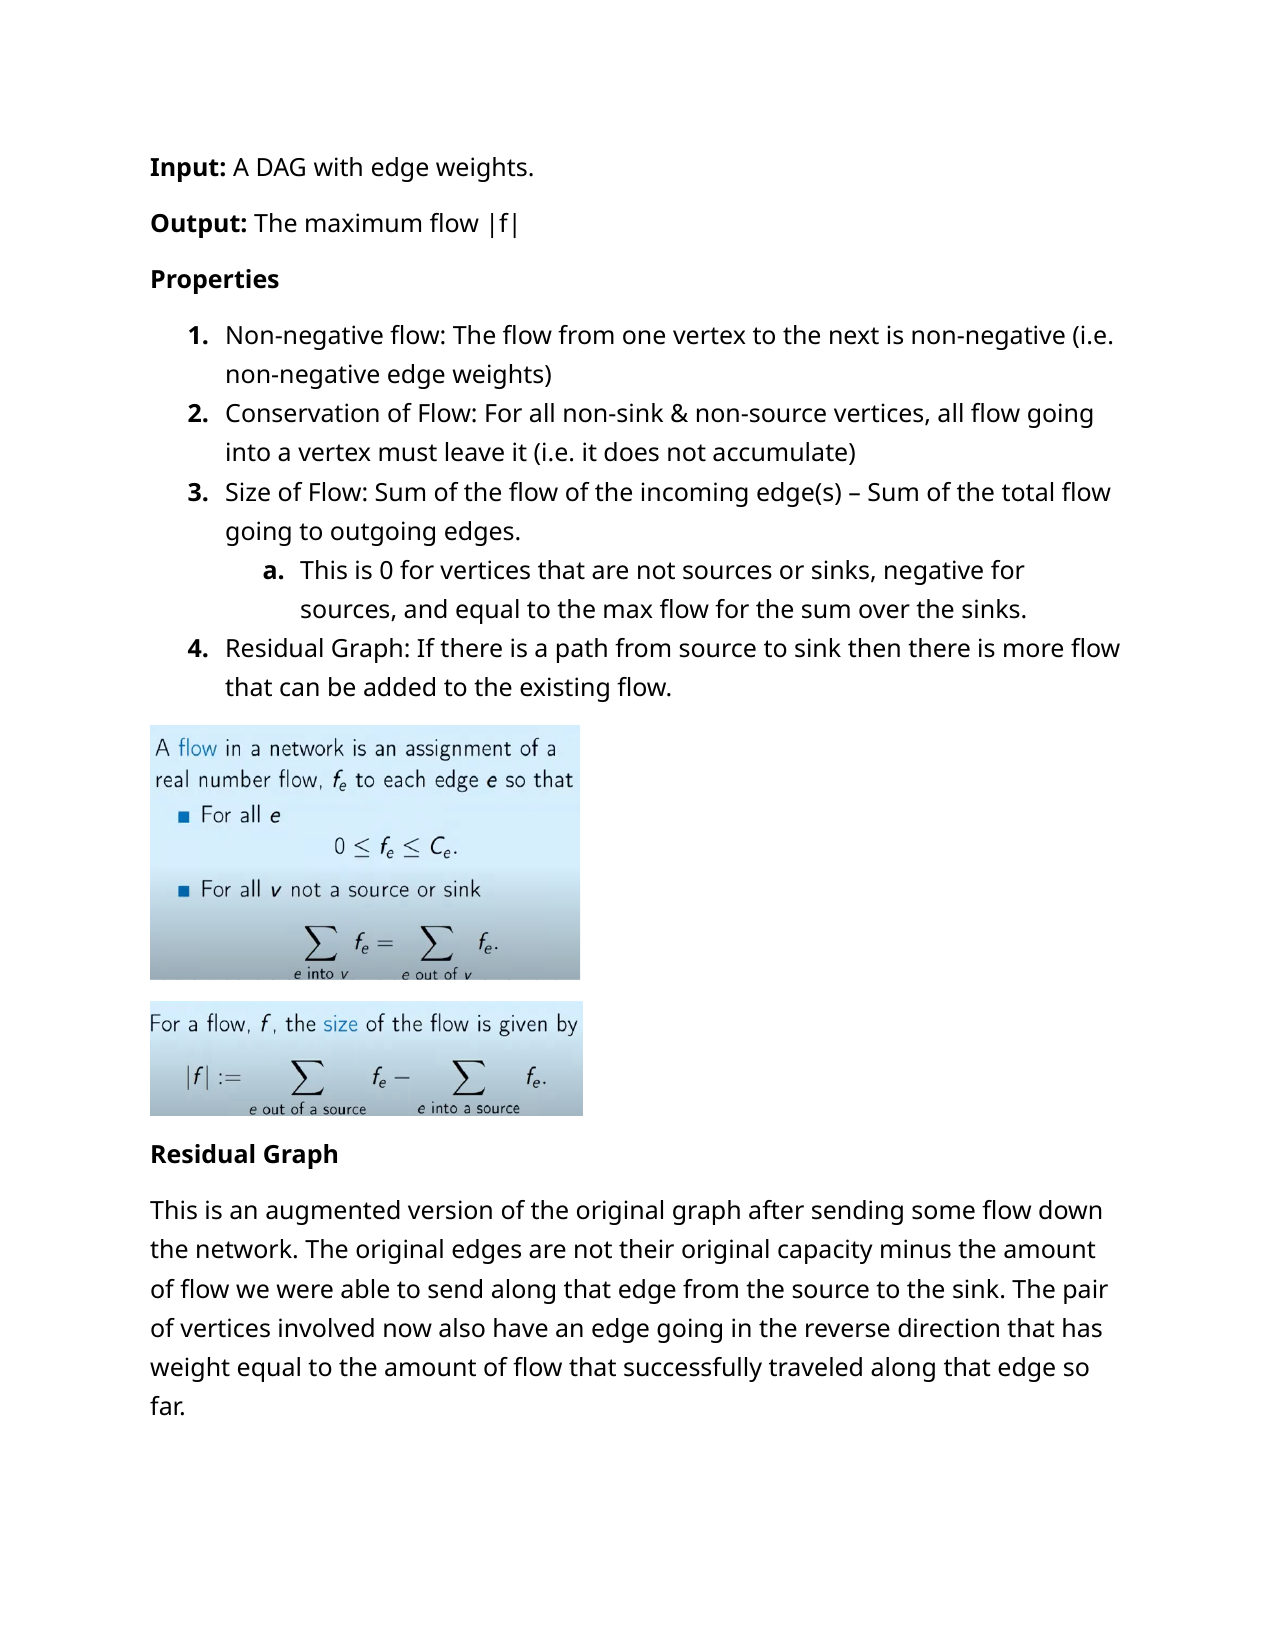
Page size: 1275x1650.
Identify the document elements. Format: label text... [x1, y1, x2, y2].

text This is an augmented version of the original graph after sending some flow down the network. The original edges are not their original capacity minus the amount of flow we were able to send along that edge from the source to the sink. The pair of vertices involved now also have an edge going in the reverse direction that has weight equal to the amount of flow that successfully traveled along that edge so far. [150, 1193, 1125, 1423]
list Size of Flow: Sum of the flow of the incoming edge(s) – Sum of the total flow going to outgoing edges. [187, 474, 1125, 547]
list Conservation of Flow: For all non-sink & non-source vertices, all flow going into a vertex must leave it (i.e. it does not accumulate) [187, 396, 1125, 469]
picture [150, 1001, 583, 1116]
list This is 0 for vertices that are not sources or sinks, negative for sources, and equal to the max flow for the sum over the sinks. [262, 552, 1125, 626]
text Residual Graph [150, 1137, 1125, 1171]
list Non-negative flow: The flow from one vertex to the next is non-negative (i.e. non-negative edge weights) [187, 317, 1125, 391]
text Properties [150, 262, 1125, 296]
picture [150, 725, 580, 980]
text Input: A DAG with edge weights. [150, 150, 1125, 184]
text Output: The maximum flow |f| [150, 206, 1125, 240]
list Residual Graph: If there is a path from source to sink then there is more flow that can be added to the existing flow. [187, 631, 1125, 704]
